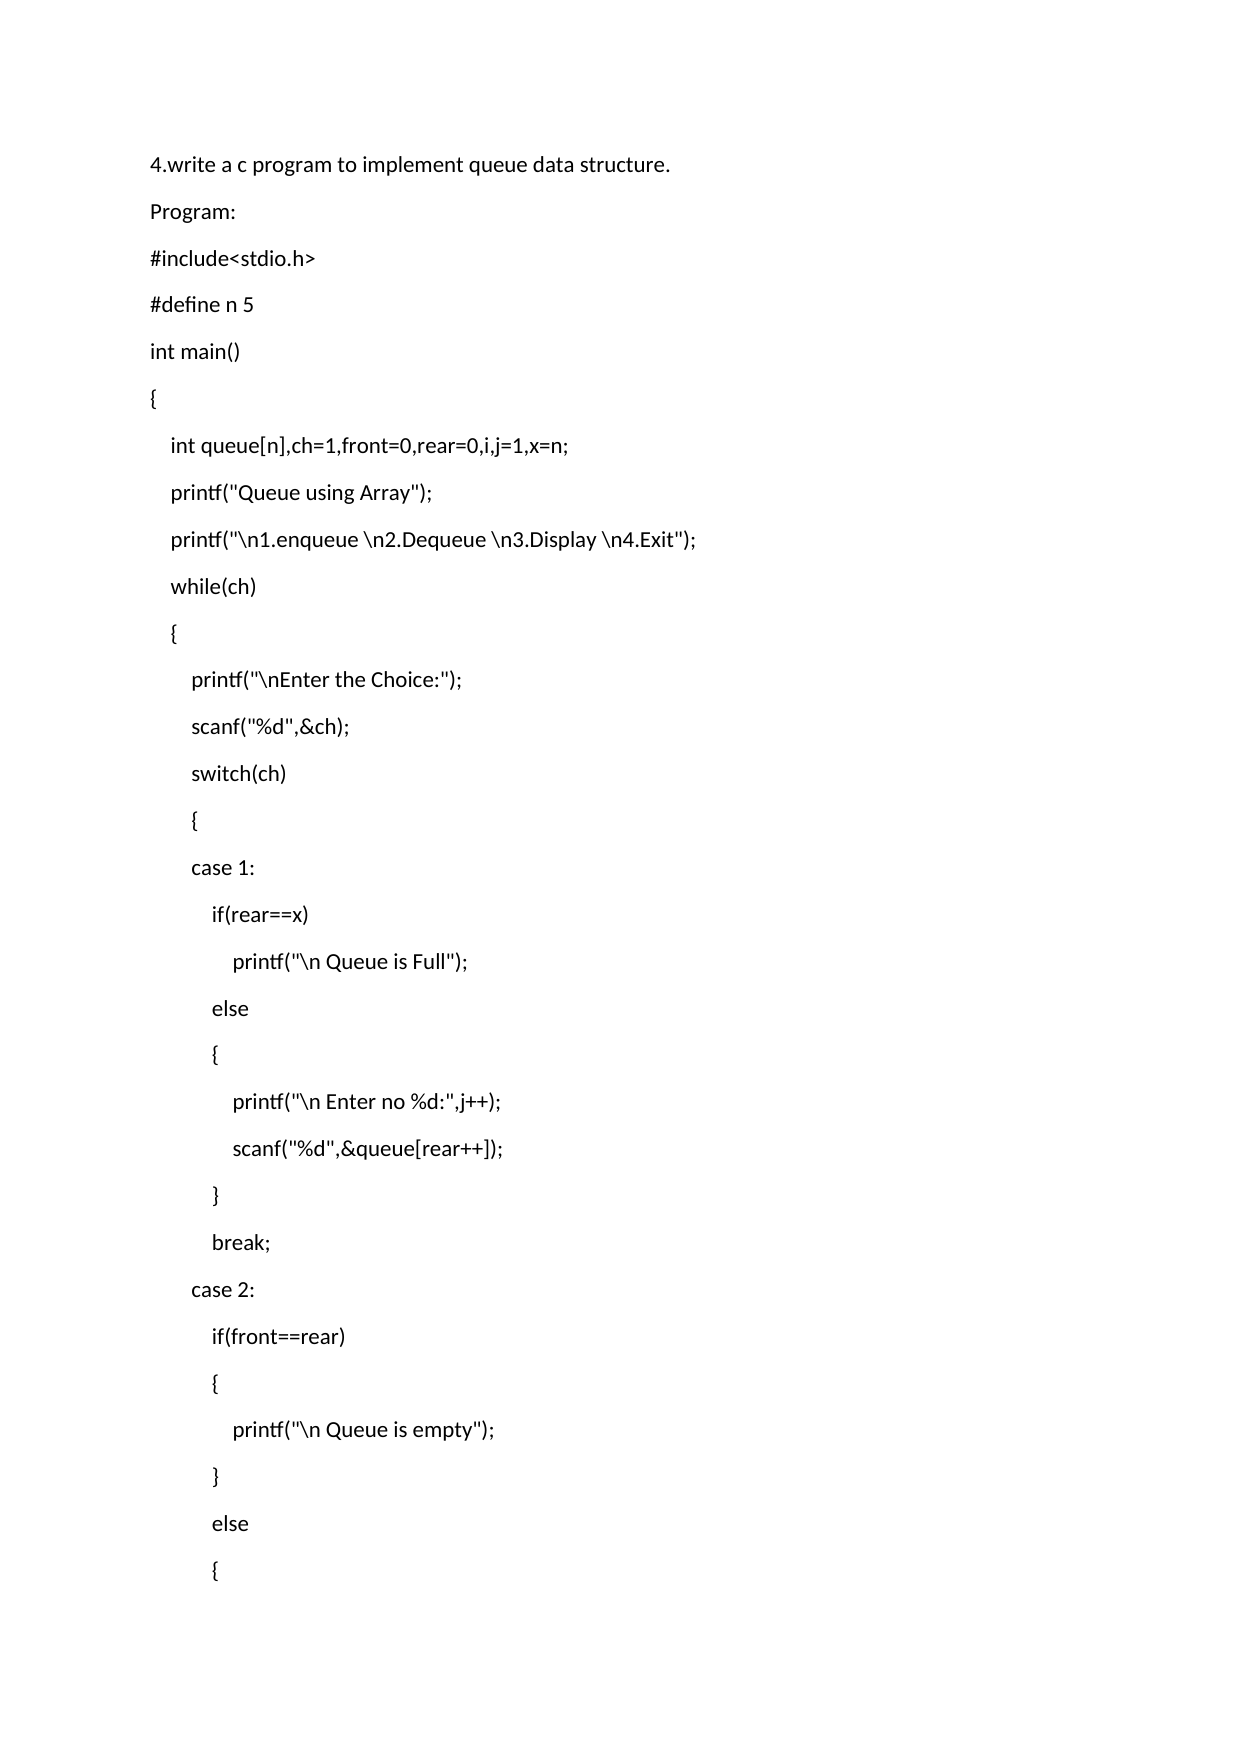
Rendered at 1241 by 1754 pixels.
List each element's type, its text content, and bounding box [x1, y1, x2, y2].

text printf("\n Enter no %d:",j++); [150, 1087, 1090, 1116]
text else [150, 1509, 1090, 1537]
text if(rear==x) [150, 900, 1090, 928]
text { [150, 806, 1090, 834]
text Program: [150, 197, 1090, 225]
text printf("\n1.enqueue \n2.Dequeue \n3.Display \n4.Exit"); [150, 525, 1090, 553]
text { [150, 1369, 1090, 1397]
text } [150, 1181, 1090, 1209]
text break; [150, 1228, 1090, 1256]
text scanf("%d",&ch); [150, 712, 1090, 741]
text printf("Queue using Array"); [150, 478, 1090, 506]
text int main() [150, 337, 1090, 366]
text 4.write a c program to implement queue data structure. [150, 150, 1090, 178]
text #include<stdio.h> [150, 244, 1090, 272]
text { [150, 384, 1090, 412]
text int queue[n],ch=1,front=0,rear=0,i,j=1,x=n; [150, 431, 1090, 459]
text printf("\n Queue is empty"); [150, 1416, 1090, 1444]
text { [150, 1556, 1090, 1584]
text { [150, 619, 1090, 647]
text while(ch) [150, 572, 1090, 600]
text scanf("%d",&queue[rear++]); [150, 1134, 1090, 1162]
text } [150, 1462, 1090, 1491]
text { [150, 1041, 1090, 1069]
text if(front==rear) [150, 1322, 1090, 1350]
text case 1: [150, 853, 1090, 881]
text switch(ch) [150, 759, 1090, 787]
text printf("\n Queue is Full"); [150, 947, 1090, 975]
text else [150, 994, 1090, 1022]
text #define n 5 [150, 291, 1090, 319]
text case 2: [150, 1275, 1090, 1303]
text printf("\nEnter the Choice:"); [150, 666, 1090, 694]
